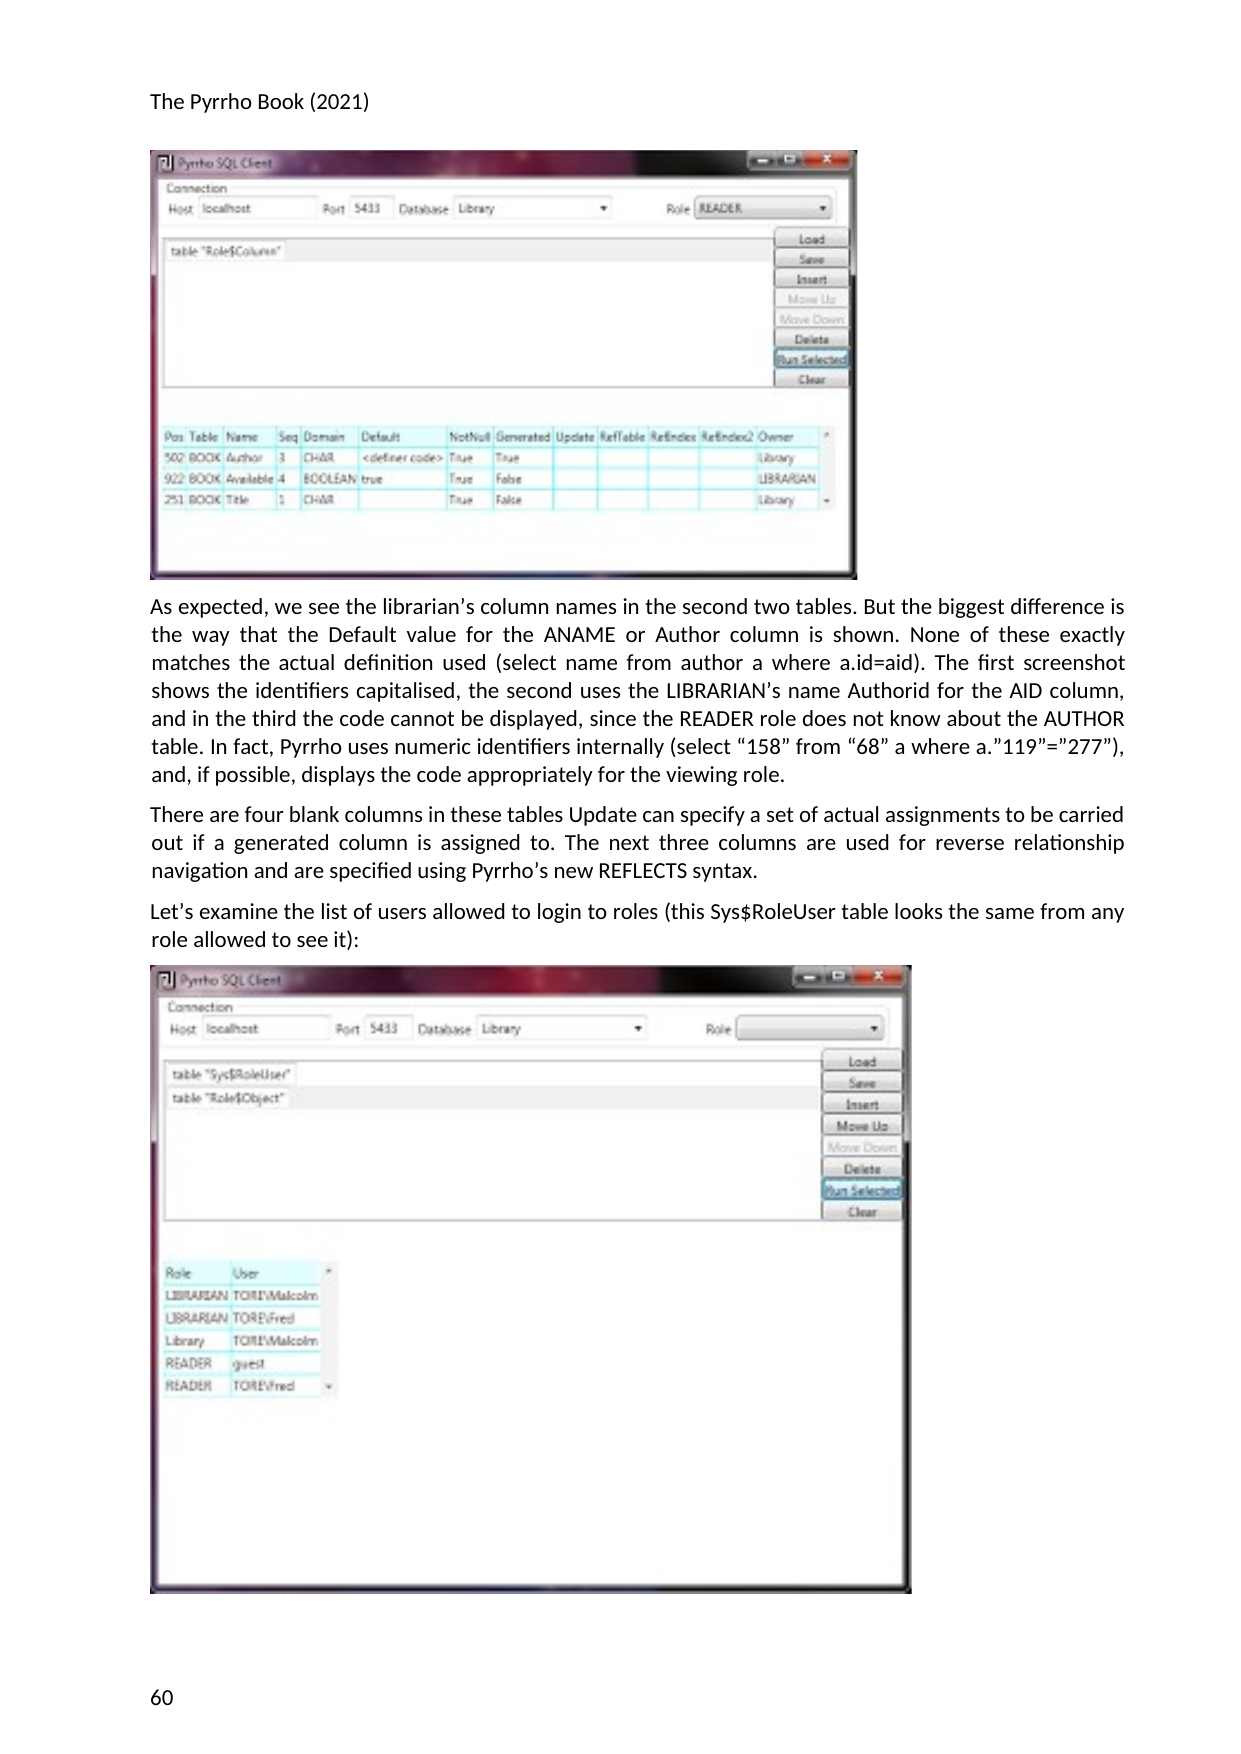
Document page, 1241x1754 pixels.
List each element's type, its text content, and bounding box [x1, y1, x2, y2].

picture [150, 150, 858, 580]
text There are four blank columns in these tables Update can specify a set of actual assignments to be carried out if a generated column is assigned to. The next three columns are used for reverse relationship navigation and are specified using Pyrrho’s new REFLECTS syntax. [150, 800, 1127, 884]
picture [150, 965, 912, 1594]
text As expected, we see the librarian’s column names in the second two tables. But the biggest difference is the way that the Default value for the ANAME or Author column is shown. None of these exactly matches the actual definition used (select name from author a where a.id=aid). The first screenshot shows the identifiers capitalised, the second uses the LIBRARIAN’s name Authorid for the AID column, and in the third the code cannot be displayed, since the READER role does not know about the AUTHOR table. In fact, Pyrrho uses numeric identifiers internally (select “158” from “68” a where a.”119”=”277”), and, if possible, displays the code appropriately for the viewing role. [150, 592, 1127, 788]
text Let’s examine the list of users allowed to login to roles (this Sys$RoleUser table looks the same from any role allowed to see it): [150, 897, 1127, 953]
